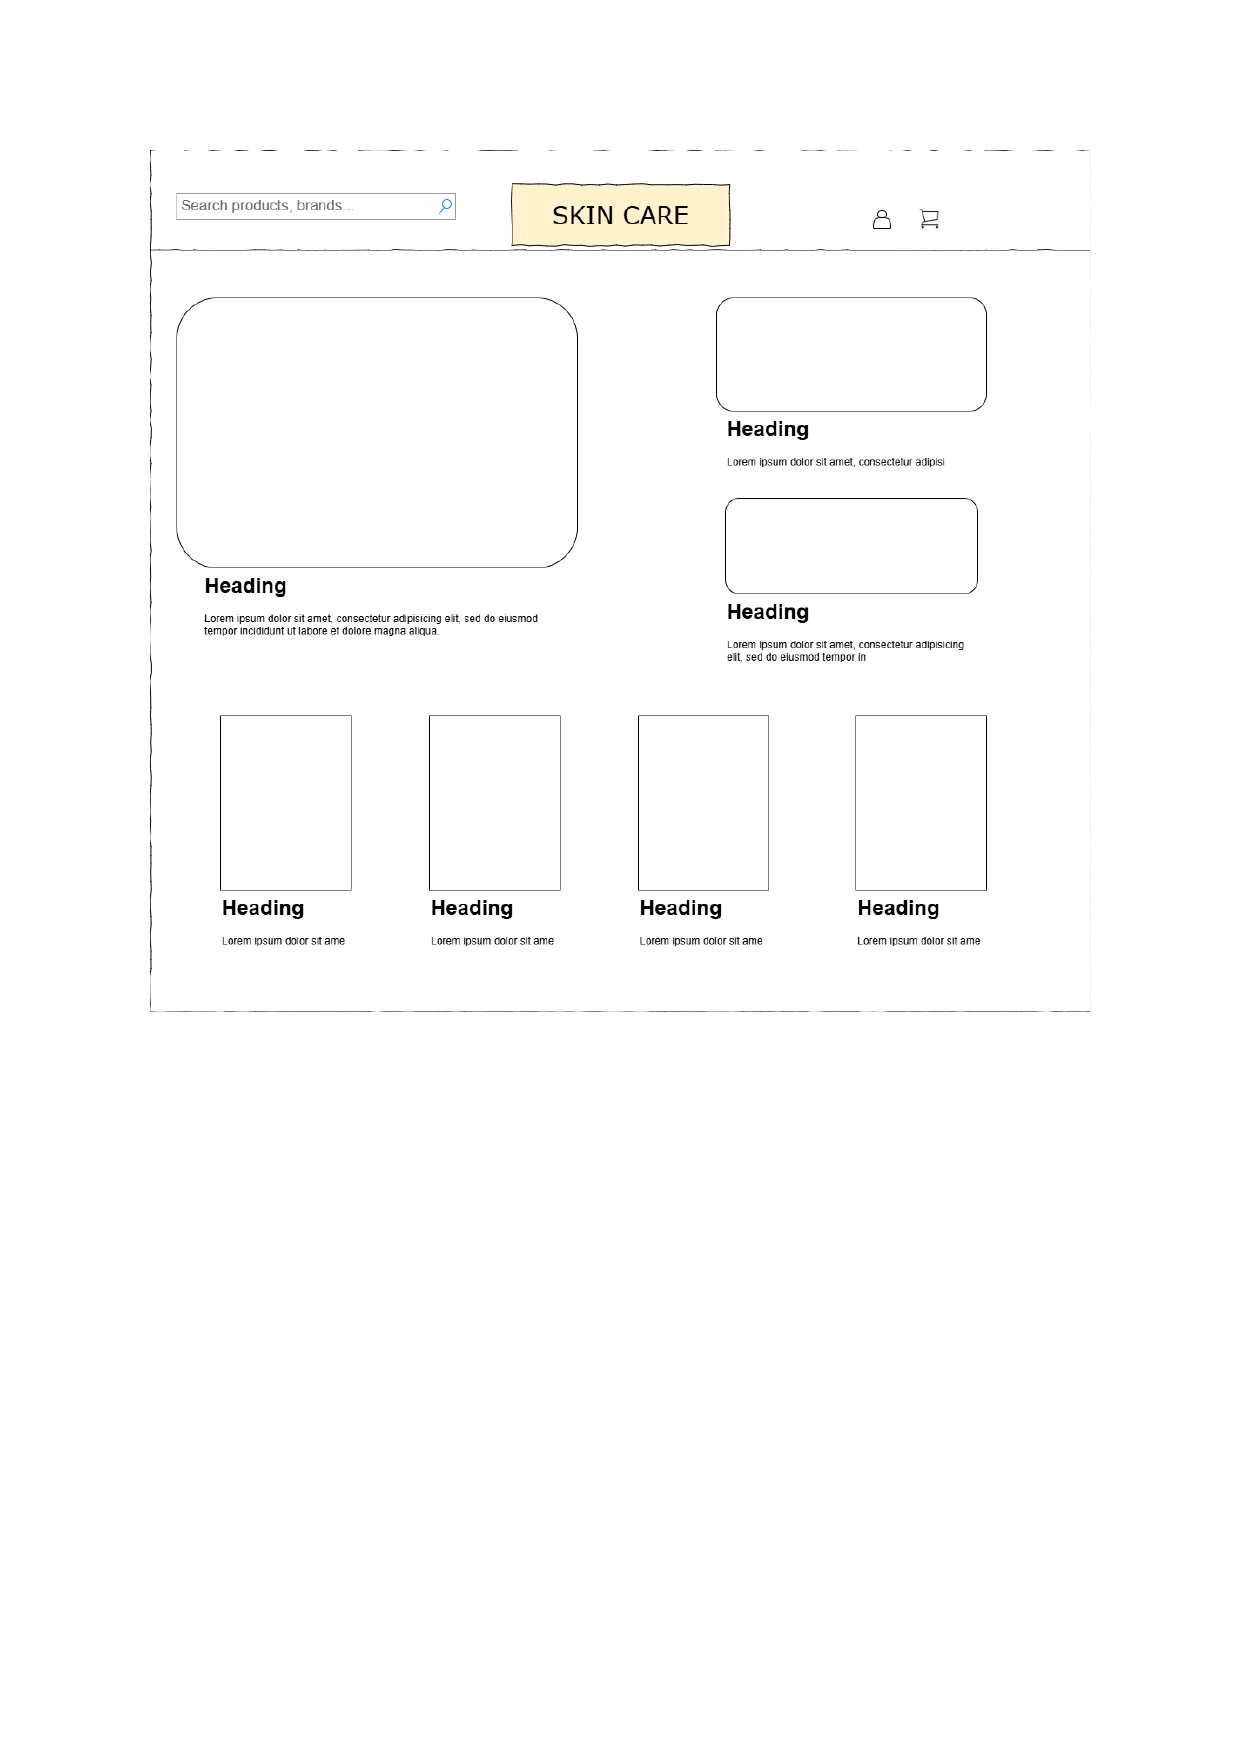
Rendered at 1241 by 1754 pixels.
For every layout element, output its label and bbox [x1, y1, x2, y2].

picture [150, 150, 1091, 1012]
